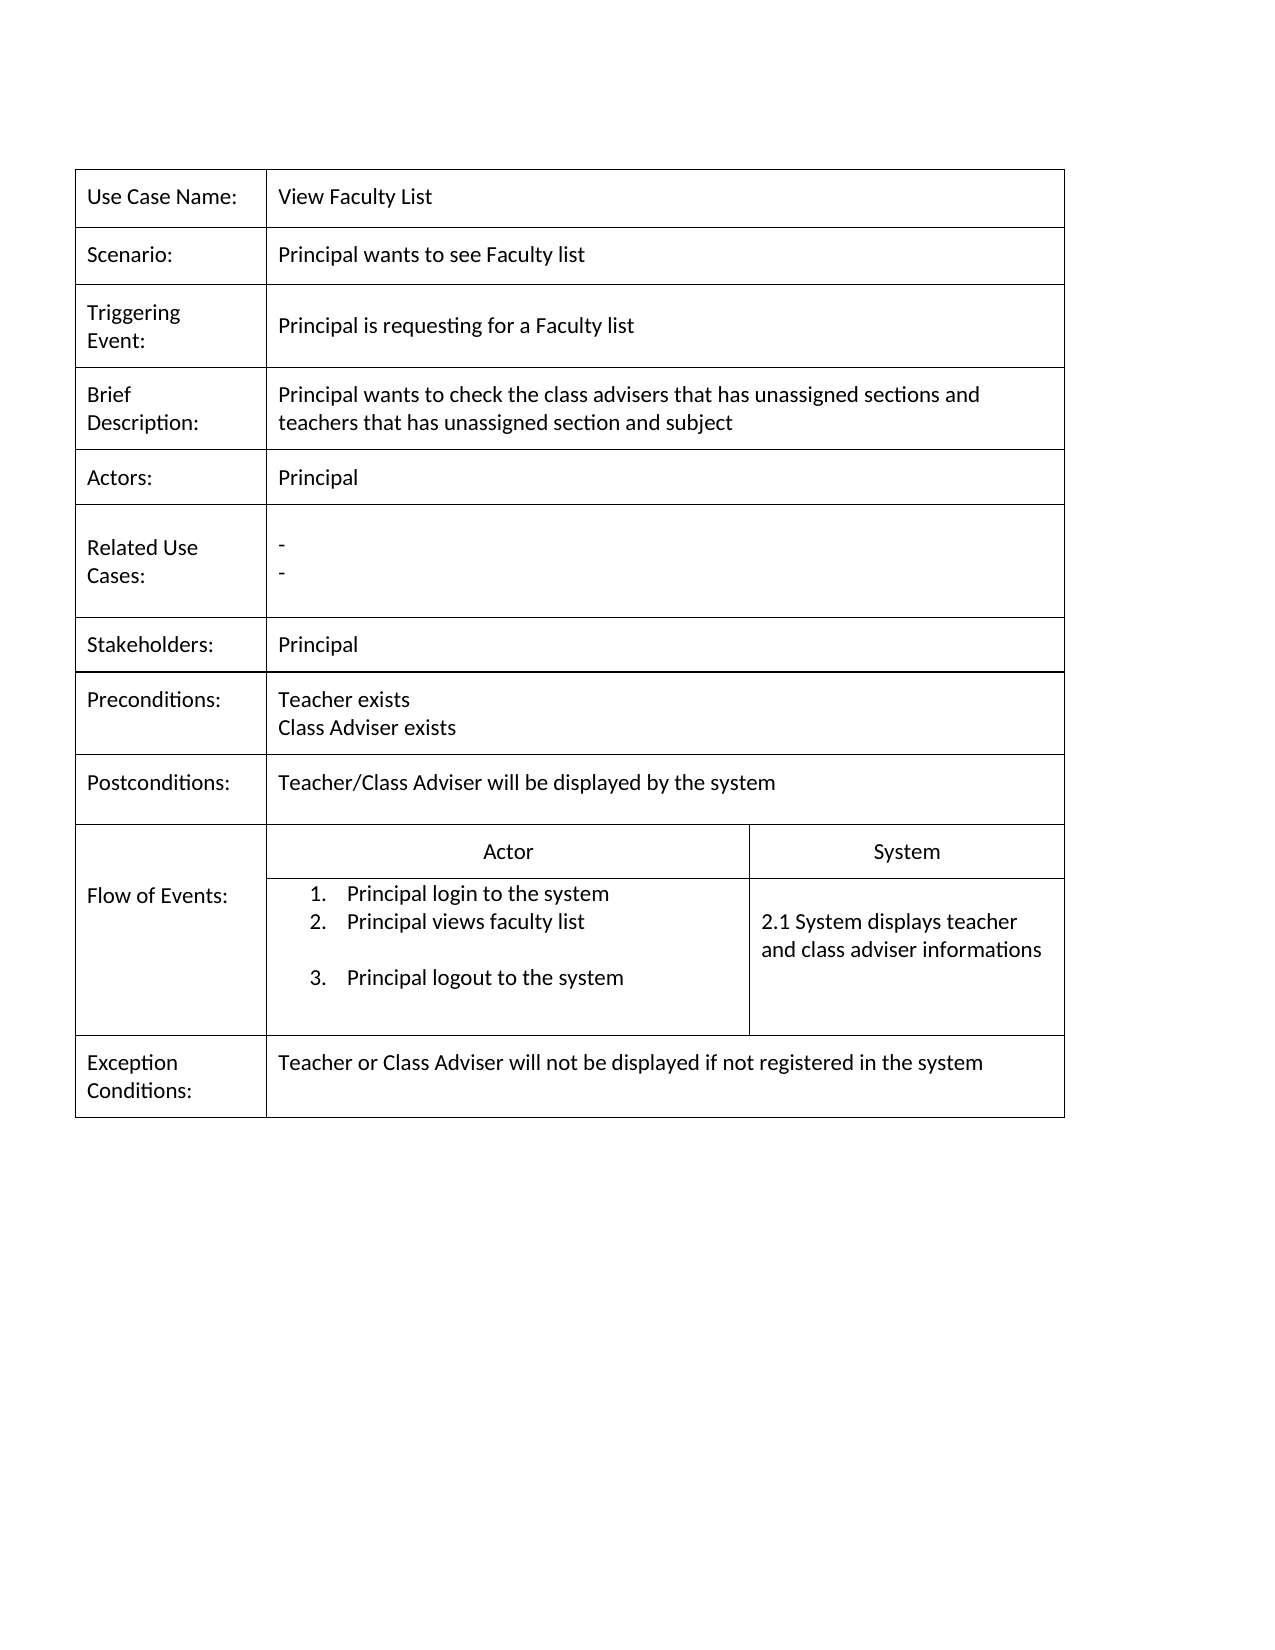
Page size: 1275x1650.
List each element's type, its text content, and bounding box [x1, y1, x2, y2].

table_cell Actors: [76, 450, 266, 504]
table_cell 2.1 System displays teacher and class adviser informations [750, 879, 1064, 1035]
table_cell Exception Conditions: [76, 1036, 266, 1117]
table_cell Postconditions: [76, 755, 266, 824]
table_cell Principal [267, 450, 1064, 504]
table_header View Faculty List [267, 170, 1064, 227]
table_cell Teacher/Class Adviser will be displayed by the system [267, 755, 1064, 824]
table_cell System [750, 825, 1064, 878]
table_cell Principal wants to see Faculty list [267, 228, 1064, 284]
table_cell Triggering Event: [76, 285, 266, 367]
table_cell Principal wants to check the class advisers that has unassigned sections and teachers that has unassigned section and subject [267, 368, 1064, 449]
table_cell Related Use Cases: [76, 505, 266, 617]
table_cell Scenario: [76, 228, 266, 284]
table_header Use Case Name: [76, 170, 266, 227]
table_cell Teacher exists Class Adviser exists [267, 673, 1064, 754]
table_cell Principal login to the system Principal views faculty list Principal logout to the system [267, 879, 749, 1035]
table_cell Preconditions: [76, 673, 266, 754]
table_cell Teacher or Class Adviser will not be displayed if not registered in the system [267, 1036, 1064, 1117]
table_cell - - [267, 505, 1064, 617]
table_cell Actor [267, 825, 749, 878]
table_cell Flow of Events: [76, 825, 266, 1035]
table_cell Principal [267, 618, 1064, 671]
table_cell Principal is requesting for a Faculty list [267, 285, 1064, 367]
table_cell Stakeholders: [76, 618, 266, 671]
table_cell Brief Description: [76, 368, 266, 449]
